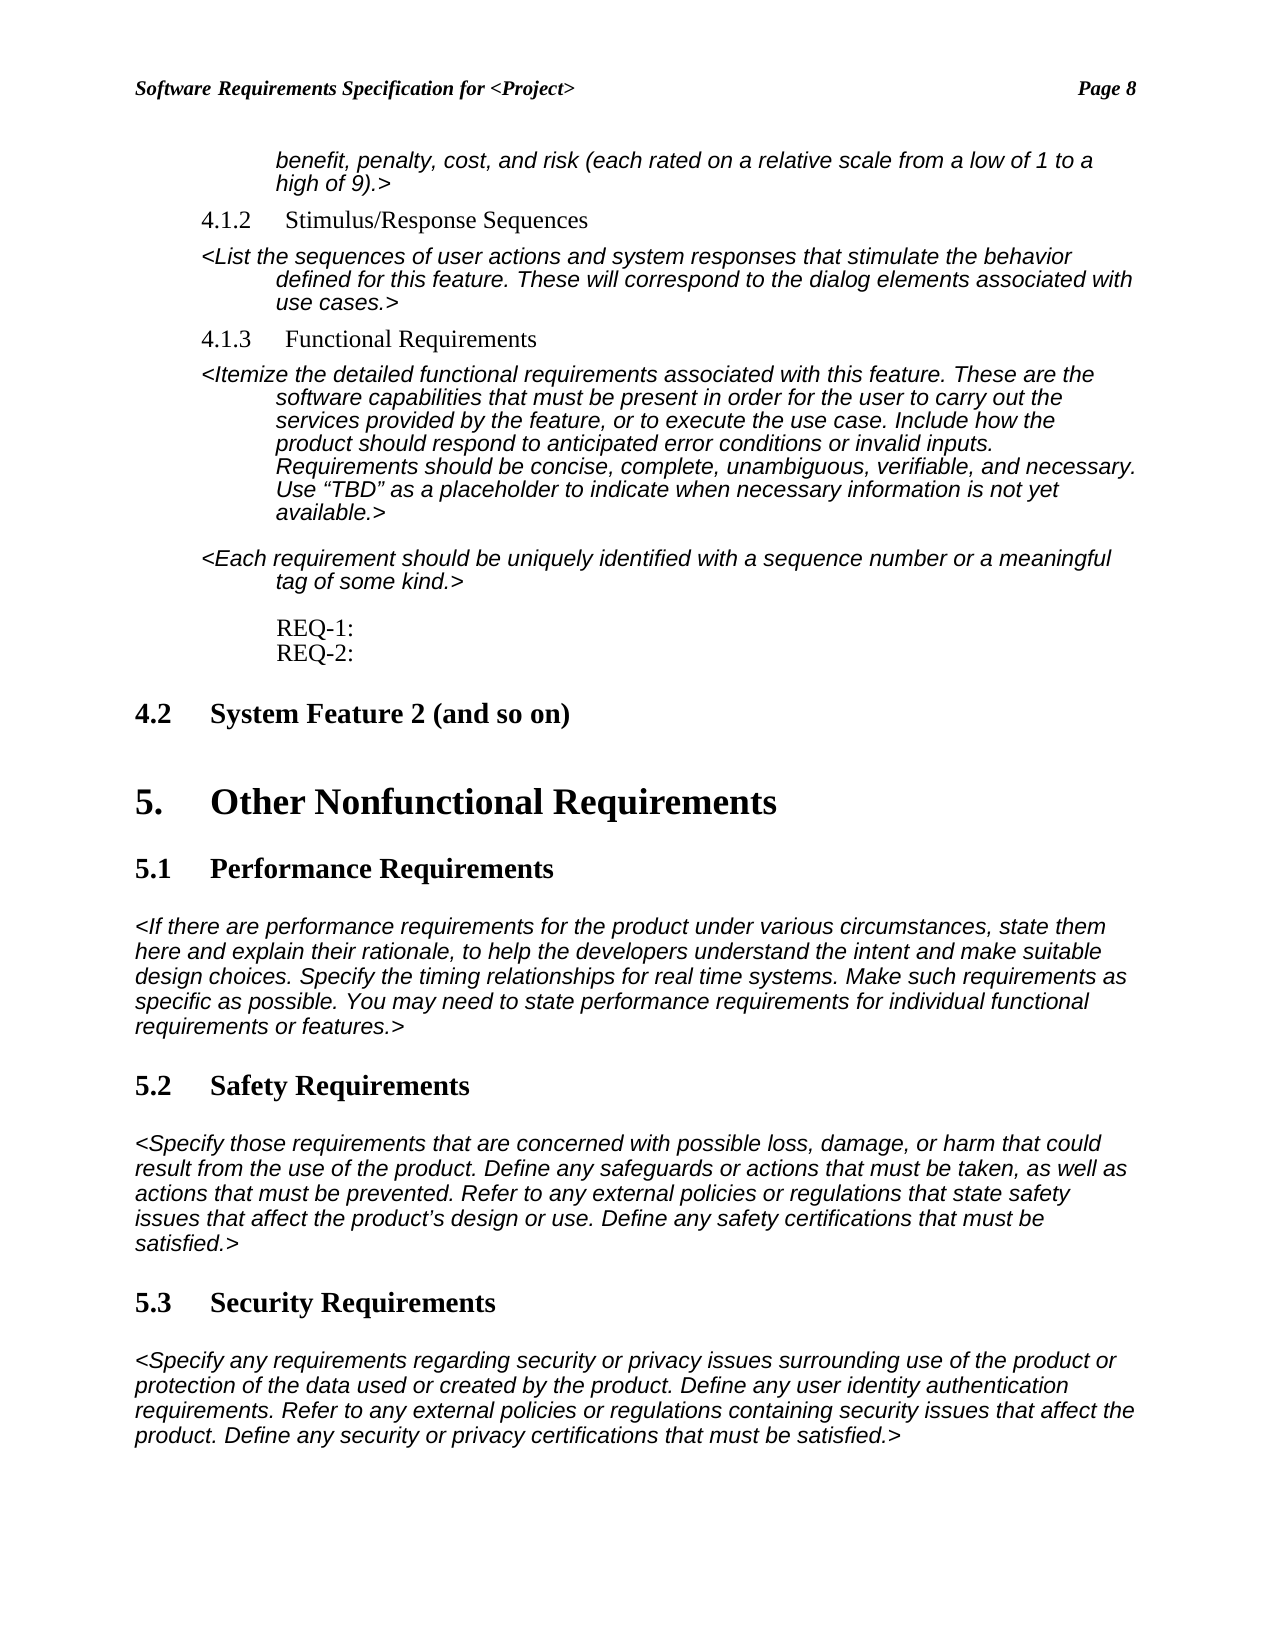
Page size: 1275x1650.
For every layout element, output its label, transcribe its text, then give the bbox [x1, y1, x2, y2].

subtitle Performance Requirements [135, 852, 1140, 885]
list <Itemize the detailed functional requirements associated with this feature. These are the software capabilities that must be present in order for the user to carry out the services provided by the feature, or to execute the use case. Include how the product should respond to anticipated error conditions or invalid inputs. Requirements should be concise, complete, unambiguous, verifiable, and necessary. Use “TBD” as a placeholder to indicate when necessary information is not yet available.> [201, 364, 1140, 525]
text REQ-1: [276, 617, 1140, 642]
subtitle System Feature 2 (and so on) [135, 696, 1140, 729]
list <Each requirement should be uniquely identified with a sequence number or a meaningful tag of some kind.> [201, 548, 1140, 594]
subtitle Safety Requirements [135, 1068, 1140, 1102]
text 4.1.2 Stimulus/Response Sequences [201, 208, 1140, 233]
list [201, 150, 1140, 196]
list <List the sequences of user actions and system responses that stimulate the behavior defined for this feature. These will correspond to the dialog elements associated with use cases.> [201, 246, 1140, 314]
text <If there are performance requirements for the product under various circumstances, state them here and explain their rationale, to help the developers understand the intent and make suitable design choices. Specify the timing relationships for real time systems. Make such requirements as specific as possible. You may need to state performance requirements for individual functional requirements or features.> [135, 914, 1140, 1039]
text <Specify any requirements regarding security or privacy issues surrounding use of the product or protection of the data used or created by the product. Define any user identity authentication requirements. Refer to any external policies or regulations containing security issues that affect the product. Define any security or privacy certifications that must be satisfied.> [135, 1348, 1140, 1448]
subtitle Security Requirements [135, 1285, 1140, 1319]
text 4.1.3 Functional Requirements [201, 327, 1140, 352]
text REQ-2: [276, 642, 1140, 667]
text <Specify those requirements that are concerned with possible loss, damage, or harm that could result from the use of the product. Define any safeguards or actions that must be taken, as well as actions that must be prevented. Refer to any external policies or regulations that state safety issues that affect the product’s design or use. Define any safety certifications that must be satisfied.> [135, 1131, 1140, 1256]
subtitle Other Nonfunctional Requirements [135, 779, 1140, 822]
